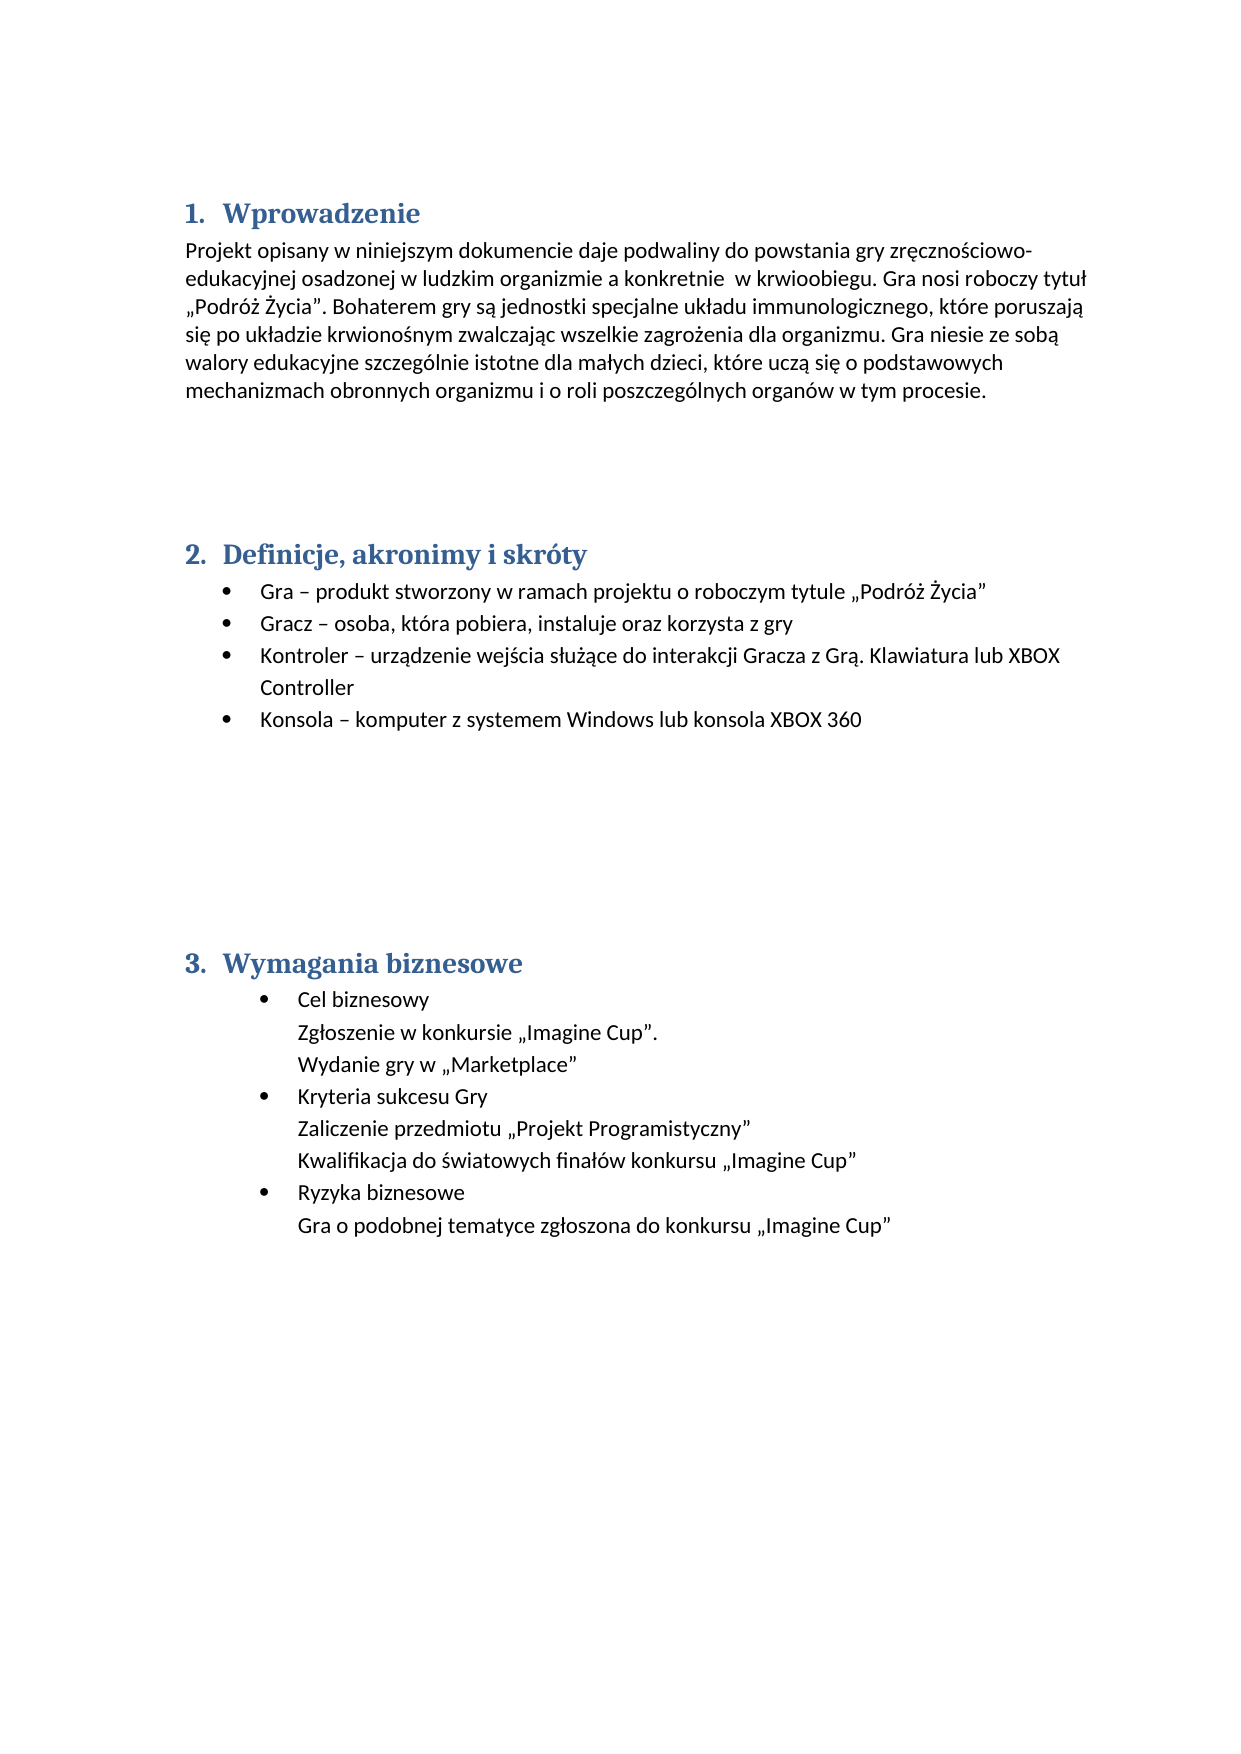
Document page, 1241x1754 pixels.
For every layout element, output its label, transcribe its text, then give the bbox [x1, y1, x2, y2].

text Projekt opisany w niniejszym dokumencie daje podwaliny do powstania gry zręcznościowo-edukacyjnej osadzonej w ludzkim organizmie a konkretnie w krwioobiegu. Gra nosi roboczy tytuł „Podróż Życia”. Bohaterem gry są jednostki specjalne układu immunologicznego, które poruszają się po układzie krwionośnym zwalczając wszelkie zagrożenia dla organizmu. Gra niesie ze sobą walory edukacyjne szczególnie istotne dla małych dzieci, które uczą się o podstawowych mechanizmach obronnych organizmu i o roli poszczególnych organów w tym procesie. [185, 236, 1093, 404]
list Wydanie gry w „Marketplace” [298, 1050, 1093, 1078]
list Zgłoszenie w konkursie „Imagine Cup”. [298, 1018, 1093, 1046]
subtitle Definicje, akronimy i skróty [185, 538, 1093, 572]
list Ryzyka biznesowe Gra o podobnej tematyce zgłoszona do konkursu „Imagine Cup” [260, 1178, 1093, 1271]
subtitle Wymagania biznesowe [185, 947, 1093, 980]
list Kontroler – urządzenie wejścia służące do interakcji Gracza z Grą. Klawiatura lub XBOX Controller [223, 641, 1093, 701]
list Cel biznesowy [260, 985, 1093, 1013]
list Kryteria sukcesu Gry Zaliczenie przedmiotu „Projekt Programistyczny” Kwalifikacja do światowych finałów konkursu „Imagine Cup” [260, 1082, 1093, 1174]
list Gra – produkt stworzony w ramach projektu o roboczym tytule „Podróż Życia” [223, 577, 1093, 605]
list Konsola – komputer z systemem Windows lub konsola XBOX 360 [223, 706, 1093, 734]
subtitle Wprowadzenie [185, 198, 1093, 231]
list Gracz – osoba, która pobiera, instaluje oraz korzysta z gry [223, 609, 1093, 637]
